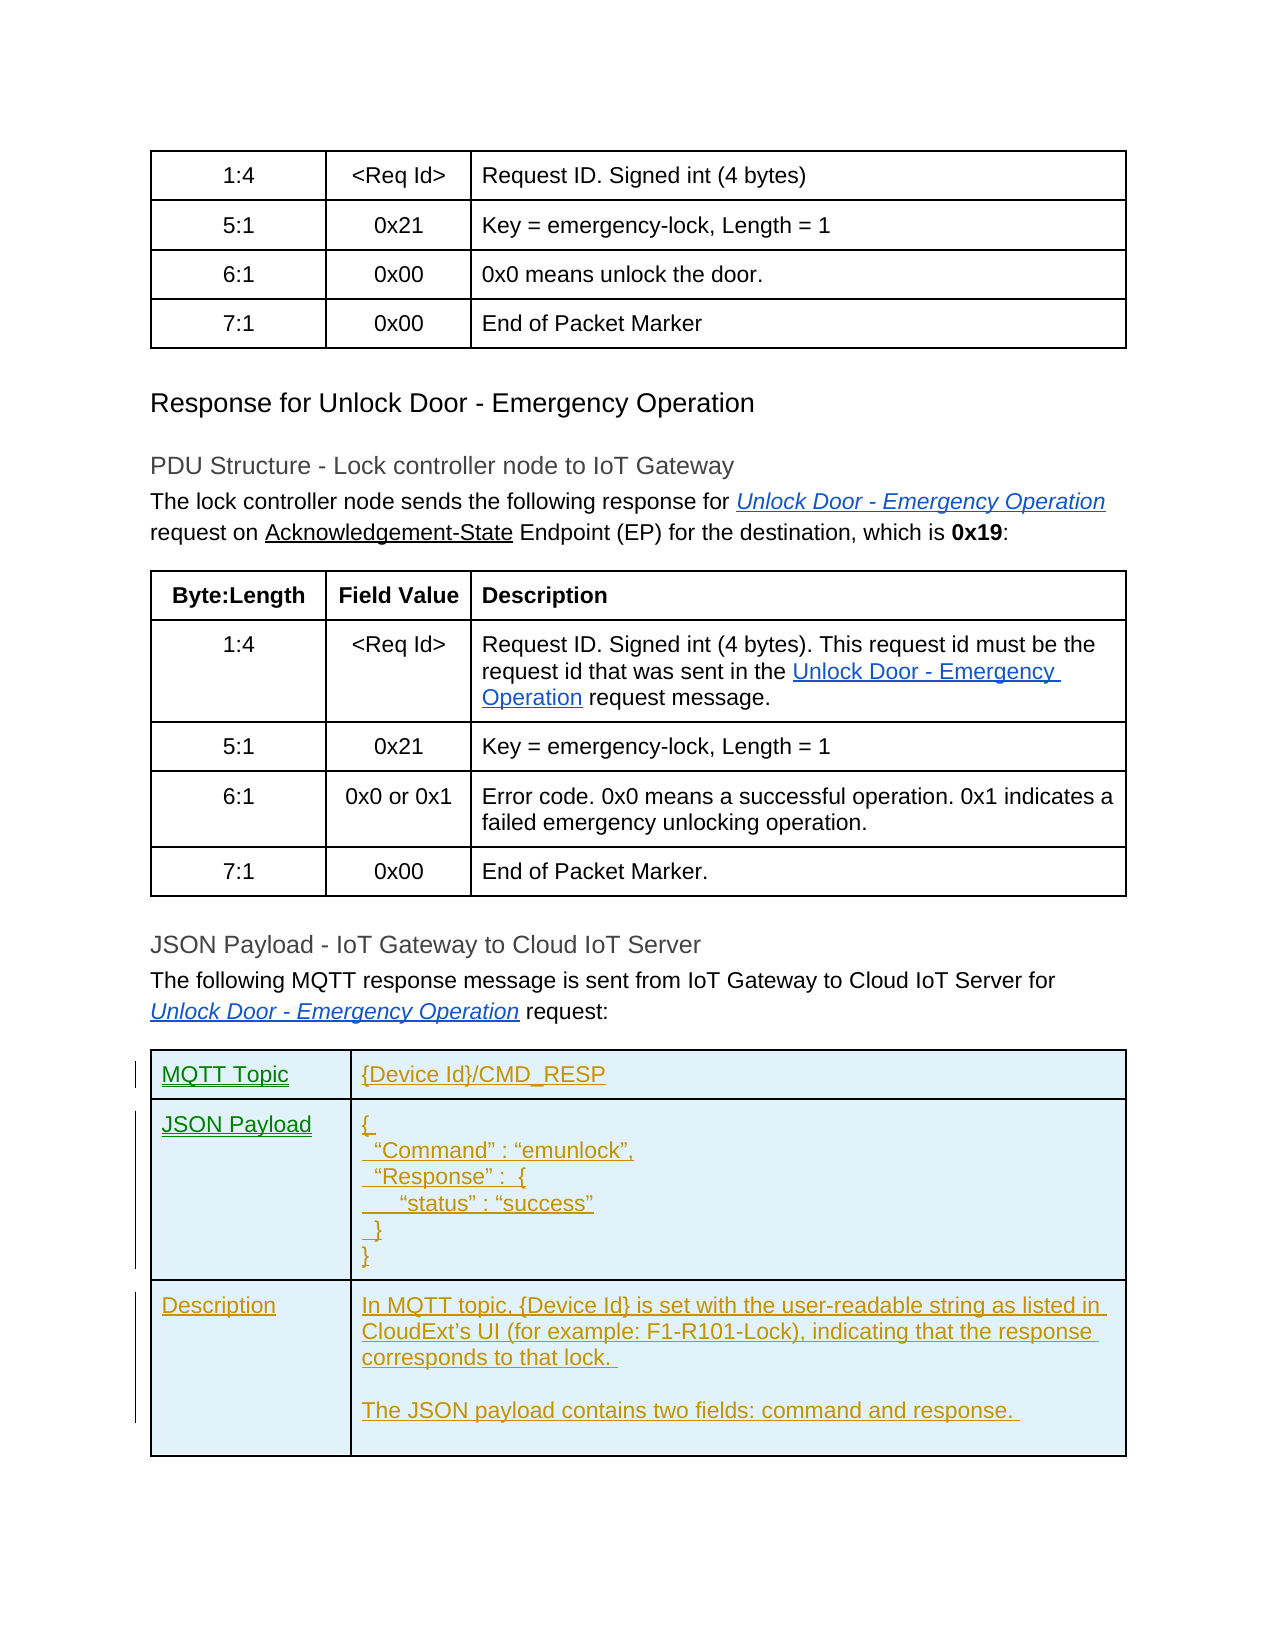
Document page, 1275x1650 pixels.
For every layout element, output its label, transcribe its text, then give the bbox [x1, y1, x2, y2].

table_cell End of Packet Marker. [472, 848, 1125, 895]
subtitle PDU Structure - Lock controller node to IoT Gateway [150, 451, 1125, 480]
table_cell 7:1 [152, 848, 325, 895]
table_cell 0x0 or 0x1 [327, 772, 470, 846]
table_cell End of Packet Marker [472, 300, 1125, 347]
table_cell 0x00 [327, 300, 470, 347]
table_header Description [472, 572, 1125, 619]
table_cell Request ID. Signed int (4 bytes) [472, 152, 1125, 199]
table_cell <Req Id> [327, 152, 470, 199]
table_cell 1:4 [152, 621, 325, 721]
table_header Byte:Length [152, 572, 325, 619]
table_cell Error code. 0x0 means a successful operation. 0x1 indicates a failed emergency unlocking operation. [472, 772, 1125, 846]
table_cell Key = emergency-lock, Length = 1 [472, 723, 1125, 770]
table_cell 6:1 [152, 772, 325, 846]
table_cell 1:4 [152, 152, 325, 199]
table_cell 5:1 [152, 201, 325, 248]
text The lock controller node sends the following response for Unlock Door - Emergency Operation request on Acknowledgement-State Endpoint (EP) for the destination, which is 0x19: [150, 488, 1125, 545]
table_cell 5:1 [152, 723, 325, 770]
table_cell 6:1 [152, 251, 325, 298]
subtitle Response for Unlock Door - Emergency Operation [150, 387, 1125, 418]
table_cell Request ID. Signed int (4 bytes). This request id must be the request id that was sent in the Unlock Door - Emergency Operation request message. [472, 621, 1125, 721]
table_cell 0x00 [327, 251, 470, 298]
table_cell 7:1 [152, 300, 325, 347]
text The following MQTT response message is sent from IoT Gateway to Cloud IoT Server for Unlock Door - Emergency Operation request: [150, 967, 1125, 1024]
table_cell Key = emergency-lock, Length = 1 [472, 201, 1125, 248]
table_cell 0x21 [327, 201, 470, 248]
table_cell 0x21 [327, 723, 470, 770]
table_cell 0x0 means unlock the door. [472, 251, 1125, 298]
table_header Field Value [327, 572, 470, 619]
table_cell <Req Id> [327, 621, 470, 721]
subtitle JSON Payload - IoT Gateway to Cloud IoT Server [150, 930, 1125, 959]
table_cell 0x00 [327, 848, 470, 895]
